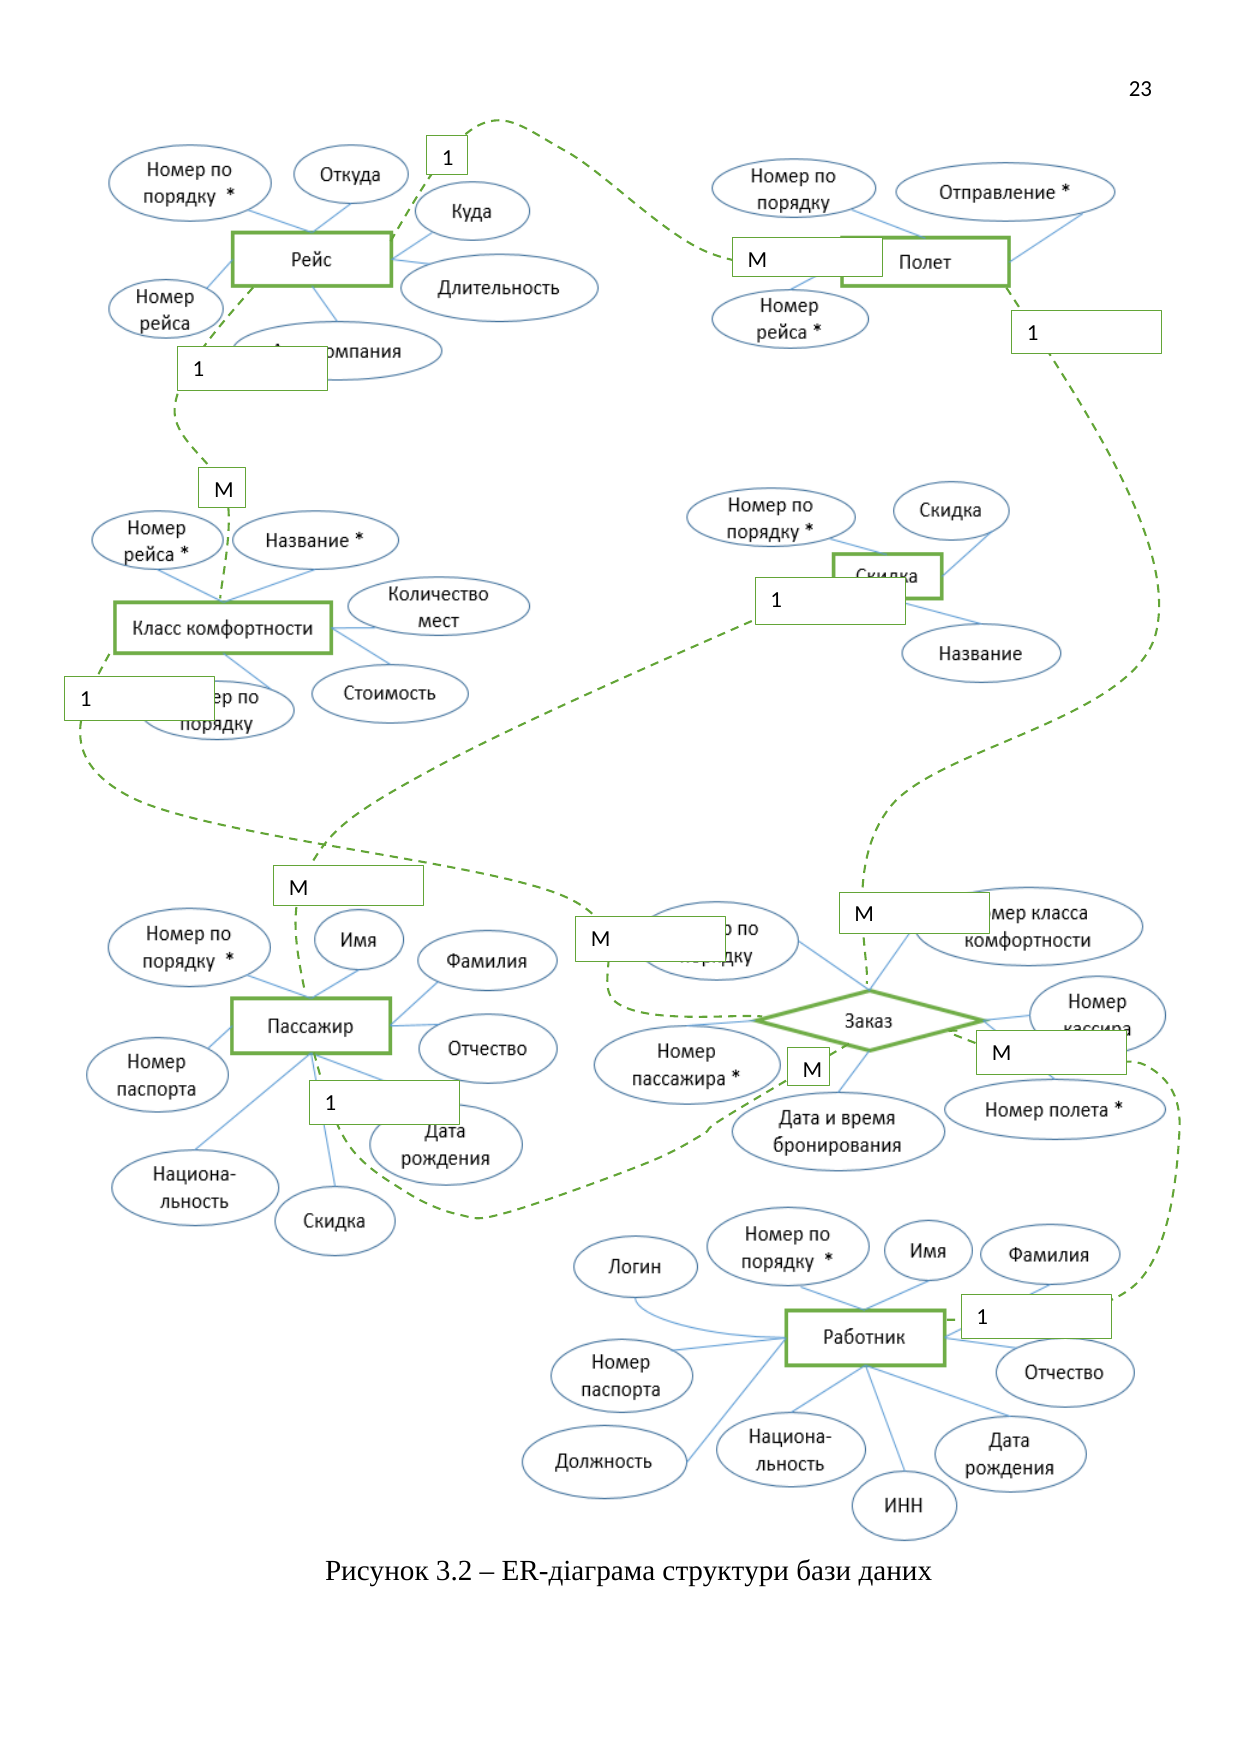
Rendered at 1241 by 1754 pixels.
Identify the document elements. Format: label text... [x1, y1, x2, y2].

text Рисунок 3.2 – ER-діаграма структури бази даних [325, 864, 1152, 879]
text Рисунок 3.2 – ER-діаграма структури бази даних [325, 1545, 1152, 1587]
picture [82, 119, 1167, 763]
picture [79, 879, 1173, 1545]
